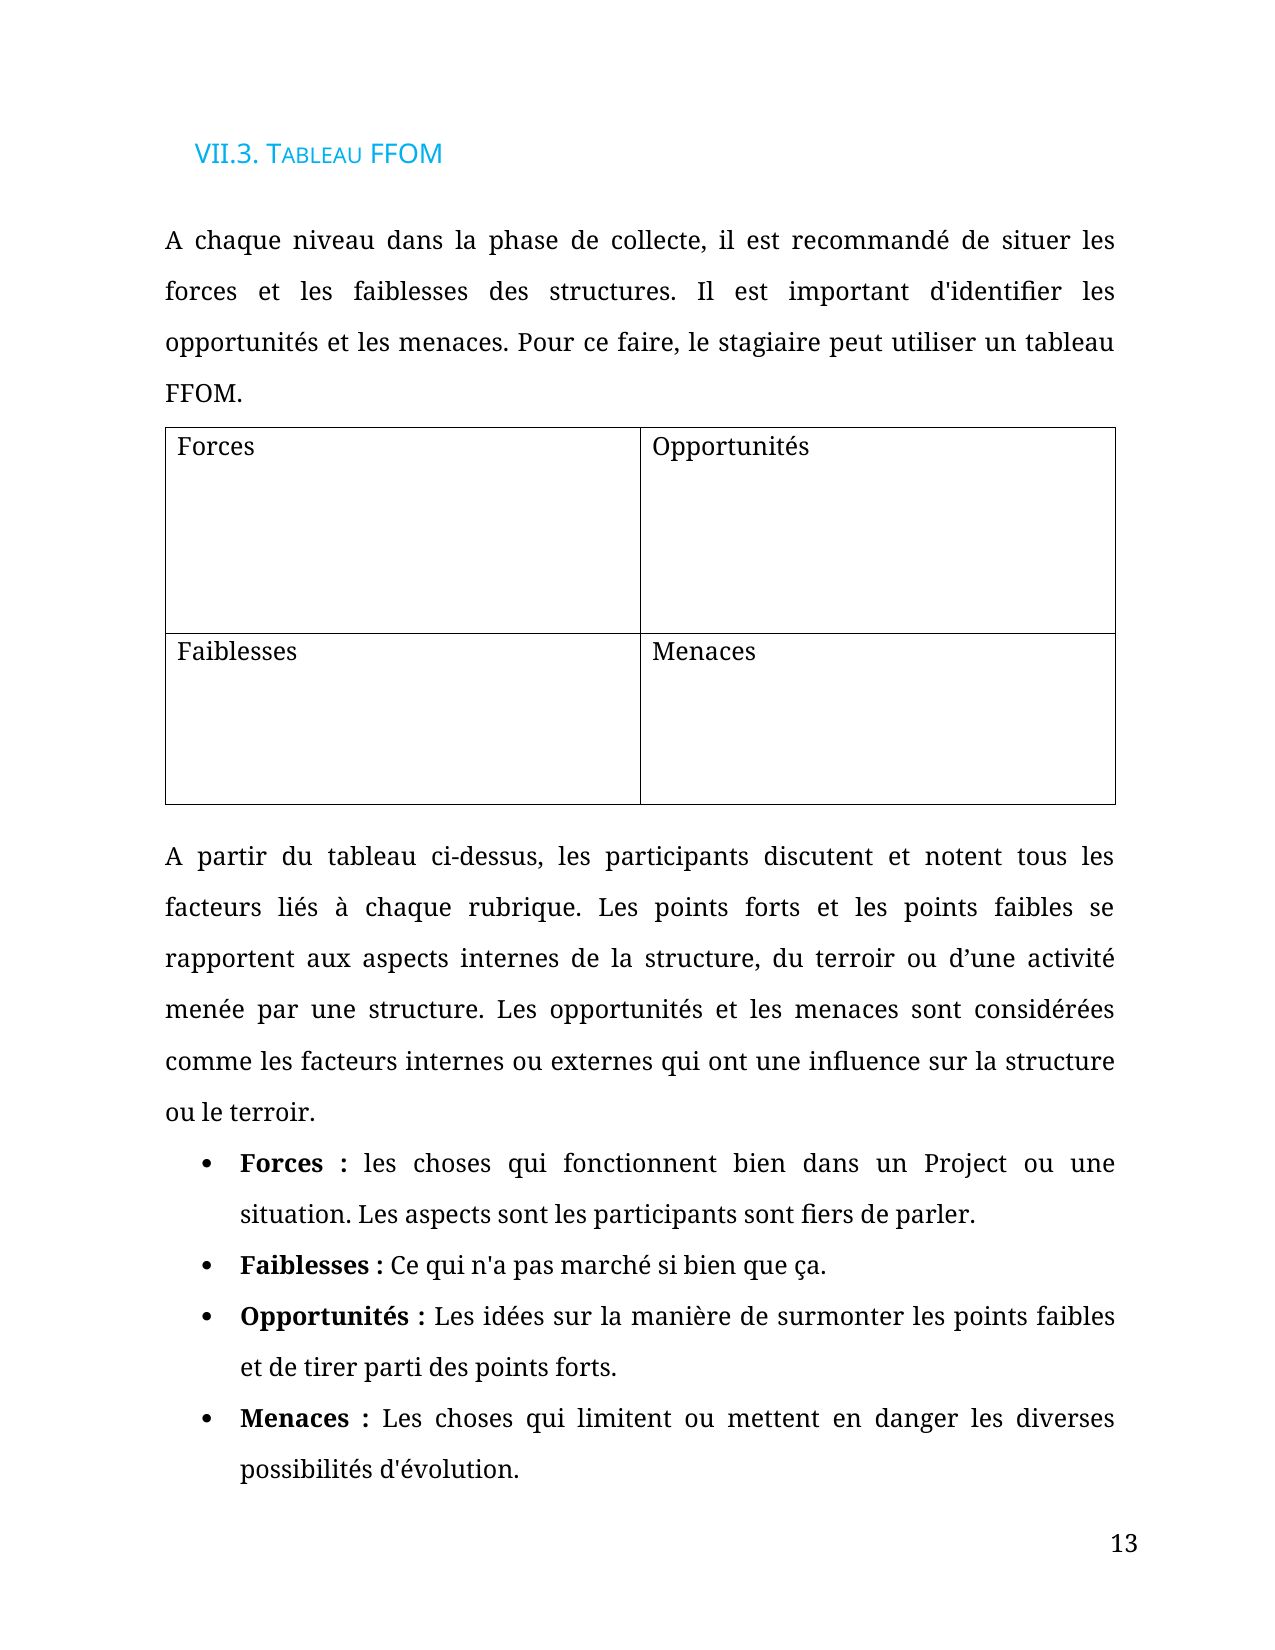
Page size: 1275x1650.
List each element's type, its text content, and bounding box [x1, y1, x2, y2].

table_header Forces [166, 428, 640, 632]
list Menaces : Les choses qui limitent ou mettent en danger les diverses possibilités d'évolution. [202, 1400, 1116, 1486]
table_cell Menaces [641, 634, 1115, 804]
list Forces : les choses qui fonctionnent bien dans un Project ou une situation. Les aspects sont les participants sont fiers de parler. [202, 1145, 1116, 1230]
list Opportunités : Les idées sur la manière de surmonter les points faibles et de tirer parti des points forts. [202, 1298, 1116, 1383]
text VII.3. Tableau FFOM [194, 135, 1116, 172]
list Faiblesses : Ce qui n'a pas marché si bien que ça. [202, 1247, 1116, 1281]
text A chaque niveau dans la phase de collecte, il est recommandé de situer les forces et les faiblesses des structures. Il est important d'identifier les opportunités et les menaces. Pour ce faire, le stagiaire peut utiliser un tableau FFOM. [165, 223, 1116, 410]
text A partir du tableau ci-dessus, les participants discutent et notent tous les facteurs liés à chaque rubrique. Les points forts et les points faibles se rapportent aux aspects internes de la structure, du terroir ou d’une activité menée par une structure. Les opportunités et les menaces sont considérées comme les facteurs internes ou externes qui ont une influence sur la structure ou le terroir. [165, 839, 1116, 1128]
table_header Opportunités [641, 428, 1115, 632]
table_cell Faiblesses [166, 634, 640, 804]
